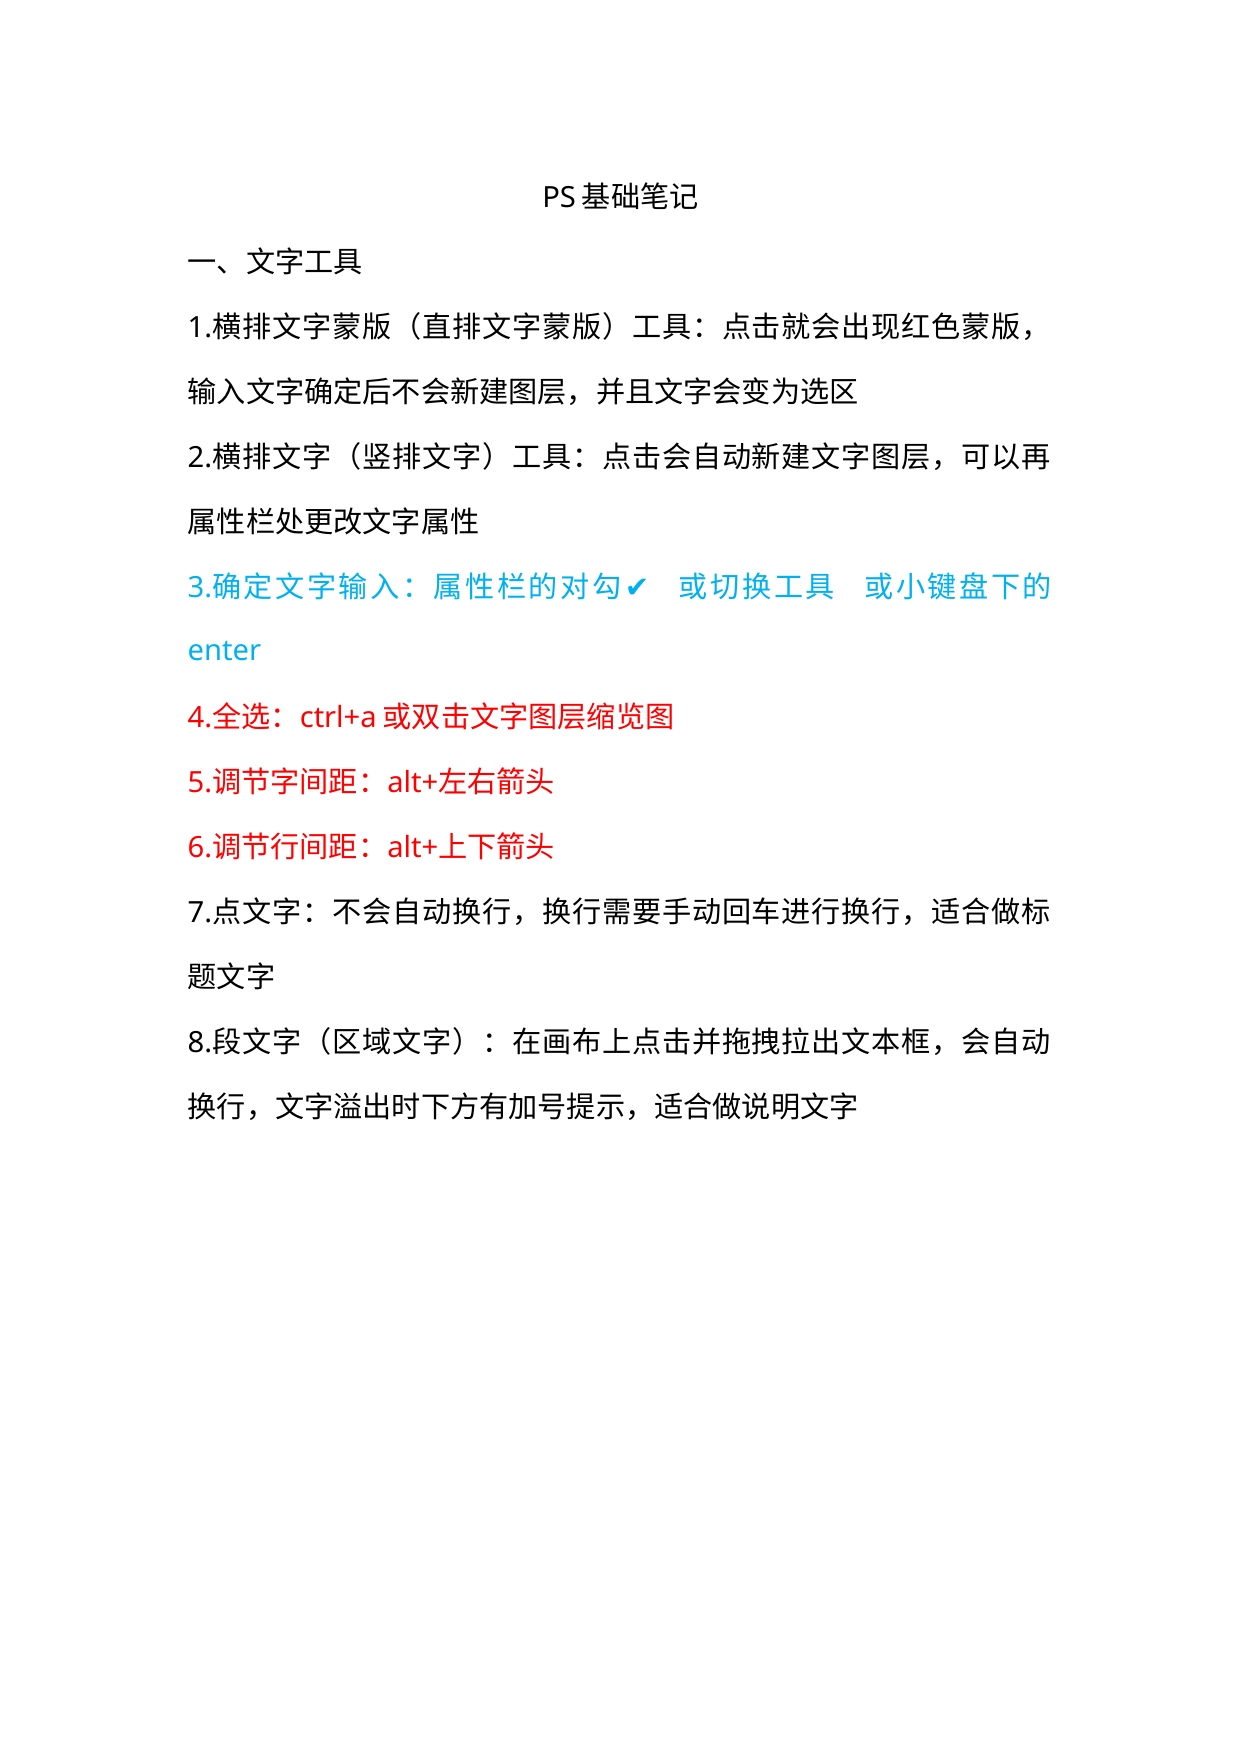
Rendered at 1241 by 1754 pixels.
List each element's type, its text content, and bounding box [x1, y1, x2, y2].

list 段文字（区域文字）：在画布上点击并拖拽拉出文本框，会自动换行，文字溢出时下方有加号提示，适合做说明文字 [187, 1007, 1053, 1137]
list 调节行间距：alt+上下箭头 [187, 812, 1053, 877]
list 调节字间距：alt+左右箭头 [187, 747, 1053, 812]
list 文字工具 [187, 227, 1053, 292]
list 横排文字蒙版（直排文字蒙版）工具：点击就会出现红色蒙版，输入文字确定后不会新建图层，并且文字会变为选区 [187, 292, 1053, 422]
list 横排文字（竖排文字）工具：点击会自动新建文字图层，可以再属性栏处更改文字属性 [187, 422, 1053, 552]
list 全选：ctrl+a或双击文字图层缩览图 [187, 682, 1053, 747]
text PS基础笔记 [187, 162, 1053, 227]
list 点文字：不会自动换行，换行需要手动回车进行换行，适合做标题文字 [187, 877, 1053, 1007]
list 确定文字输入：属性栏的对勾✔ 或切换工具 或小键盘下的enter [187, 552, 1053, 682]
